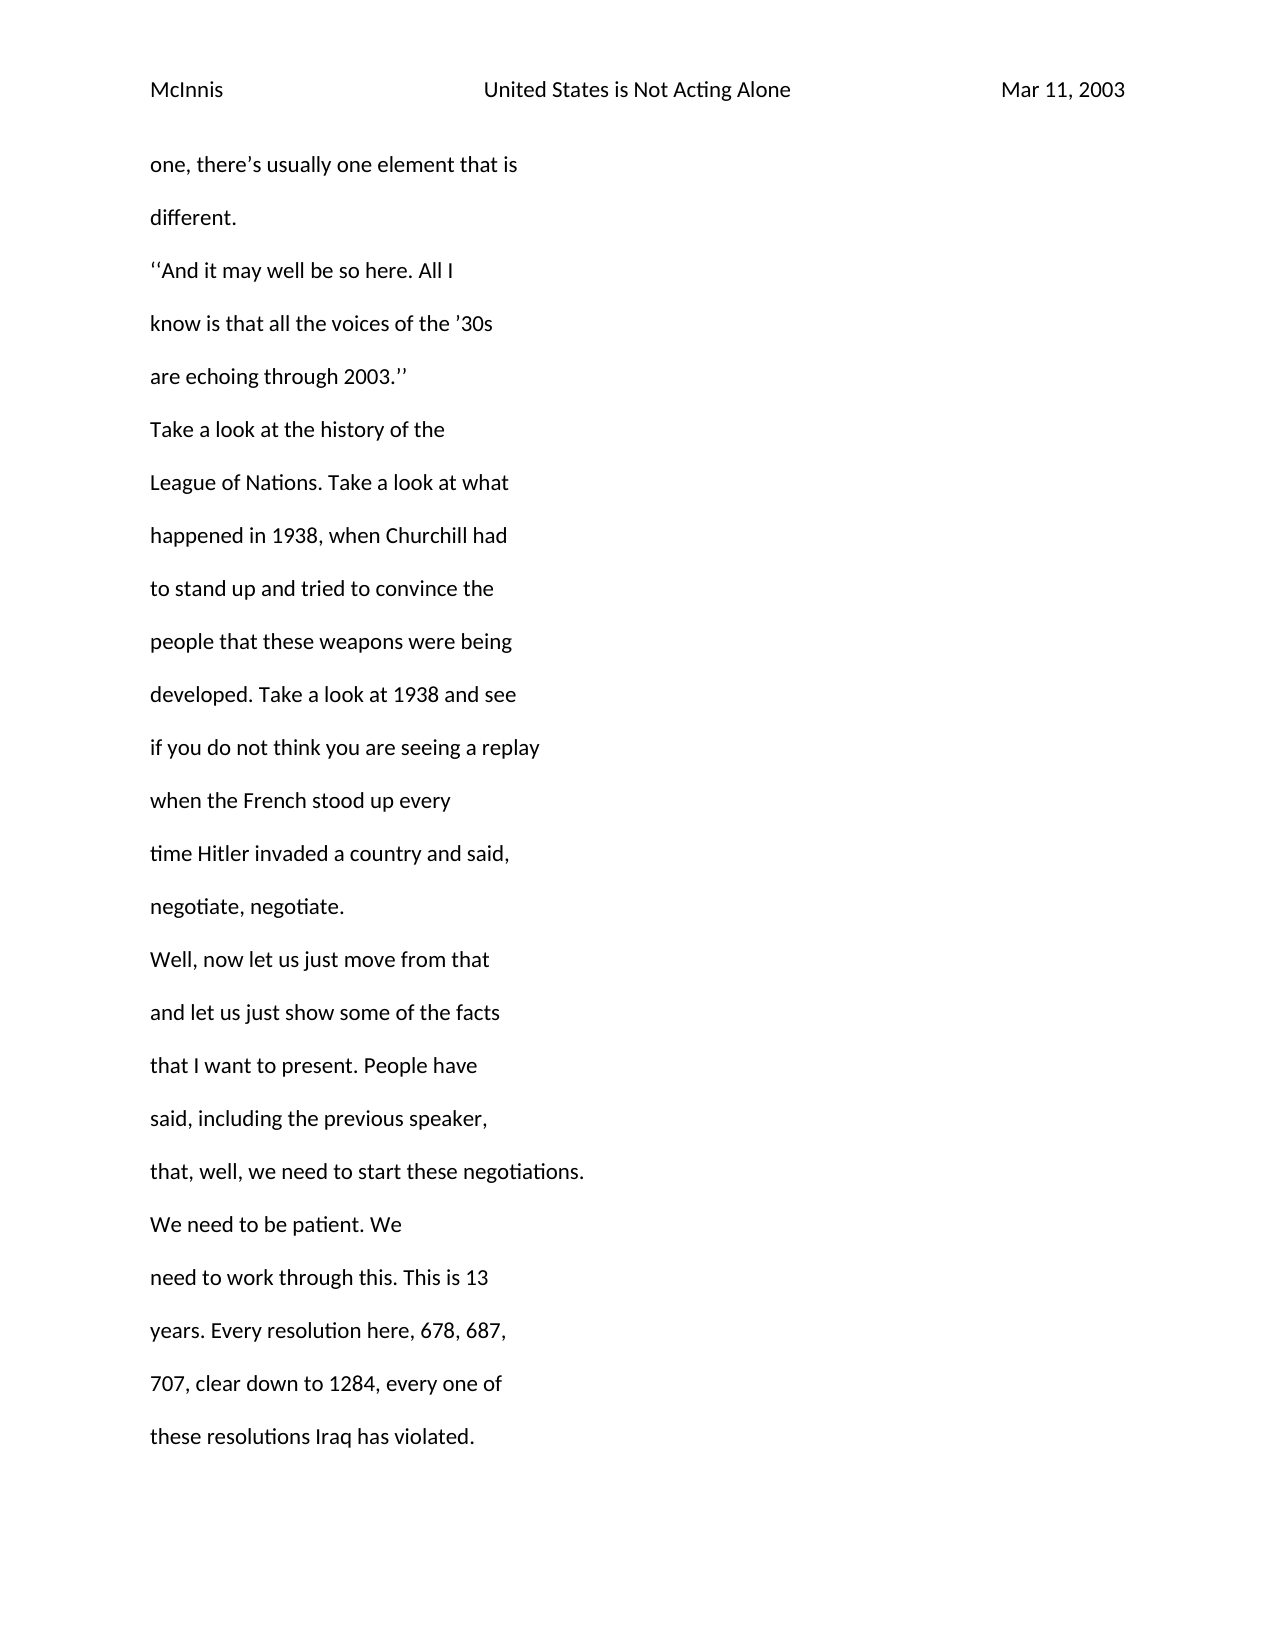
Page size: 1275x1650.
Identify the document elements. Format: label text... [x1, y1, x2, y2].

text developed. Take a look at 1938 and see [150, 680, 1125, 708]
text that I want to present. People have [150, 1051, 1125, 1079]
text Take a look at the history of the [150, 415, 1125, 443]
text need to work through this. This is 13 [150, 1263, 1125, 1291]
text one, there’s usually one element that is [150, 150, 1125, 178]
text negotiate, negotiate. [150, 892, 1125, 920]
text Well, now let us just move from that [150, 945, 1125, 973]
text We need to be patient. We [150, 1210, 1125, 1238]
text and let us just show some of the facts [150, 998, 1125, 1026]
text 707, clear down to 1284, every one of [150, 1369, 1125, 1397]
text happened in 1938, when Churchill had [150, 521, 1125, 549]
text different. [150, 203, 1125, 231]
text to stand up and tried to convince the [150, 574, 1125, 602]
text time Hitler invaded a country and said, [150, 839, 1125, 867]
text ‘‘And it may well be so here. All I [150, 256, 1125, 284]
text people that these weapons were being [150, 627, 1125, 655]
text are echoing through 2003.’’ [150, 362, 1125, 390]
text said, including the previous speaker, [150, 1104, 1125, 1132]
text that, well, we need to start these negotiations. [150, 1157, 1125, 1185]
text if you do not think you are seeing a replay [150, 733, 1125, 761]
text years. Every resolution here, 678, 687, [150, 1316, 1125, 1344]
text these resolutions Iraq has violated. [150, 1422, 1125, 1451]
text when the French stood up every [150, 786, 1125, 814]
text know is that all the voices of the ’30s [150, 309, 1125, 337]
text League of Nations. Take a look at what [150, 468, 1125, 496]
